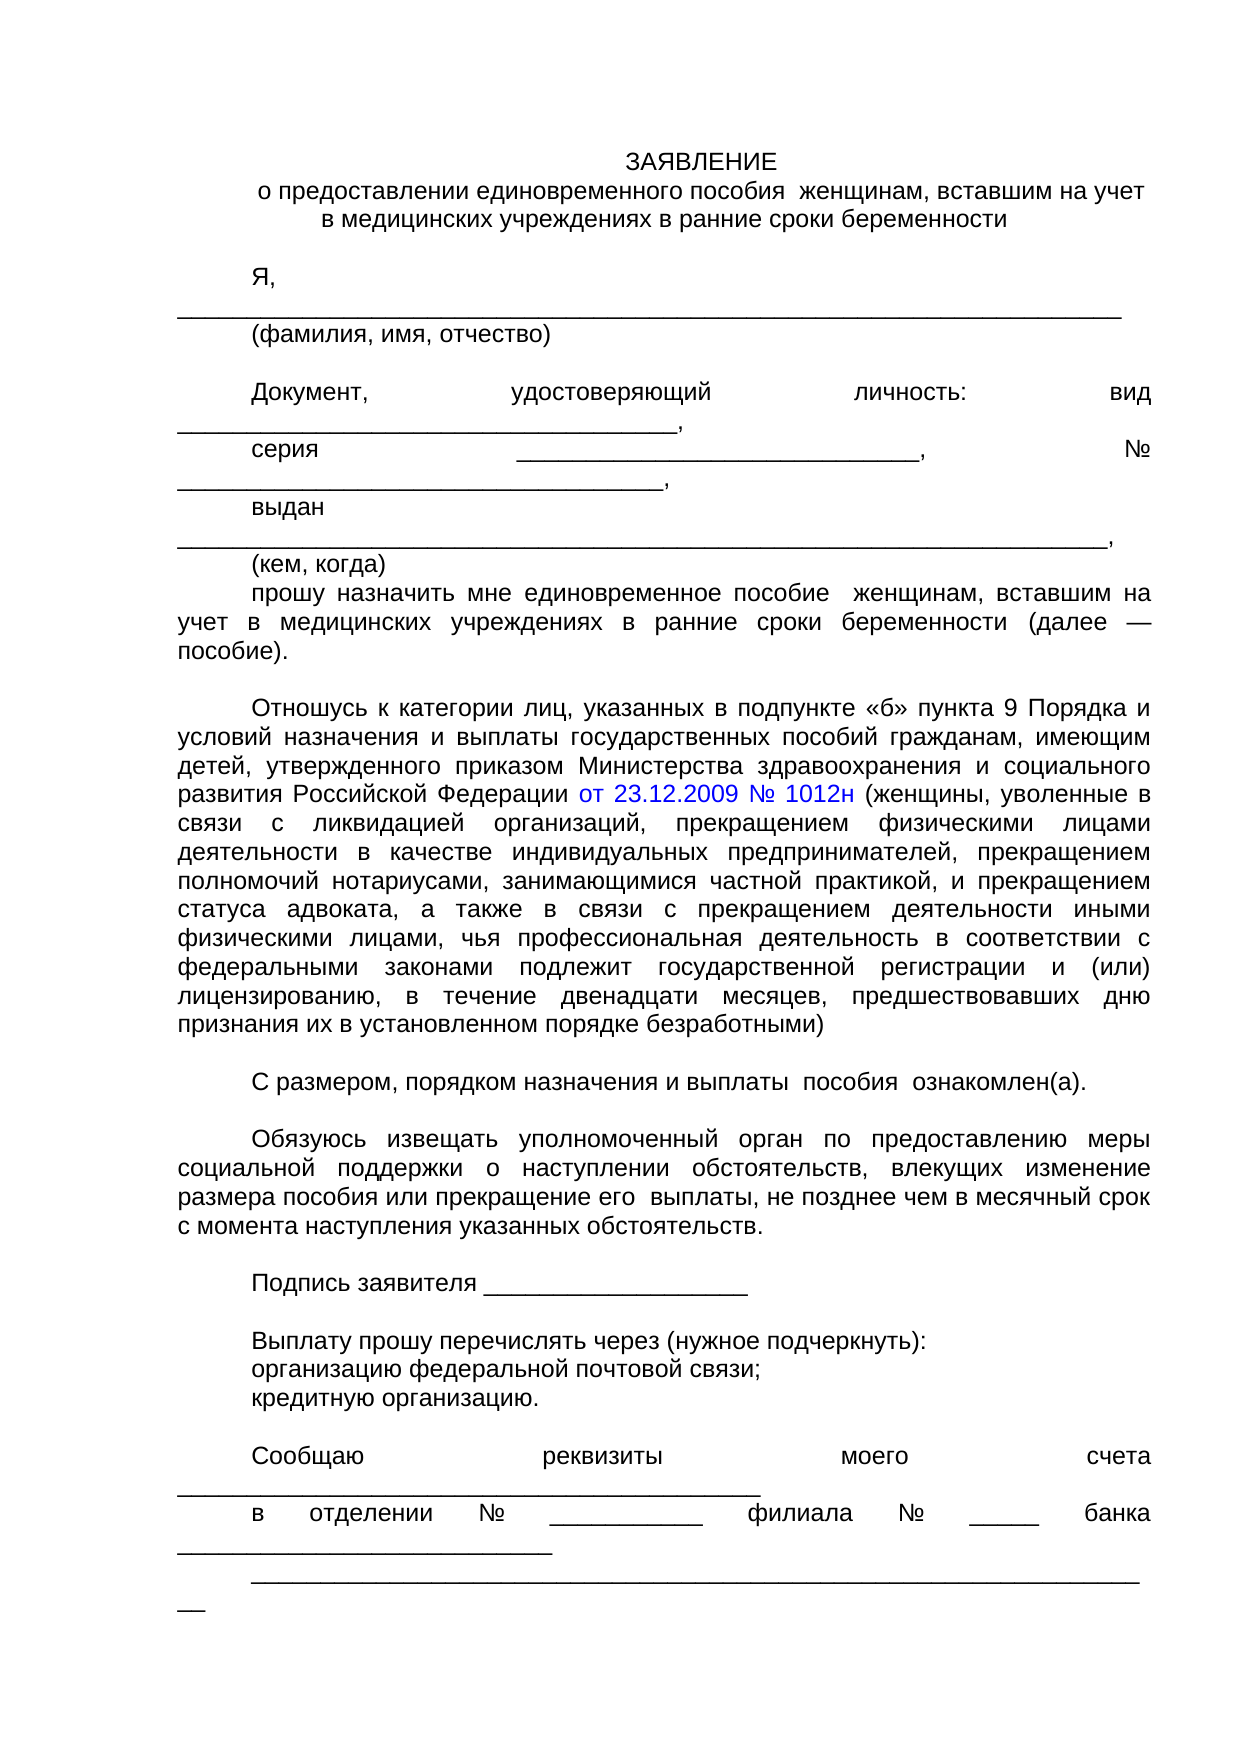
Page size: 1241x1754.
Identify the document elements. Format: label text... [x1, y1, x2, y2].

text кредитную организацию. [177, 1383, 1152, 1412]
text в отделении № ___________ филиала № _____ банка ___________________________ [177, 1498, 1152, 1556]
text Я, ____________________________________________________________________ [177, 262, 1152, 319]
text __________________________________________________________________ [177, 1556, 1152, 1613]
text Подпись заявителя ___________________ [177, 1268, 1152, 1297]
text Отношусь к категории лиц, указанных в подпункте «б» пункта 9 Порядка и условий назначения и выплаты государственных пособий гражданам, имеющим детей, утвержденного приказом Министерства здравоохранения и социального развития Российской Федерации от 23.12.2009 № 1012н (женщины, уволенные в связи с ликвидацией организаций, прекращением физическими лицами деятельности в качестве индивидуальных предпринимателей, прекращением полномочий нотариусами, занимающимися частной практикой, и прекращением статуса адвоката, а также в связи с прекращением деятельности иными физическими лицами, чья профессиональная деятельность в соответствии с федеральными законами подлежит государственной регистрации и (или) лицензированию, в течение двенадцати месяцев, предшествовавших дню признания их в установленном порядке безработными) [177, 693, 1152, 1038]
text Документ, удостоверяющий личность: вид ____________________________________, [177, 377, 1152, 434]
text С размером, порядком назначения и выплаты пособия ознакомлен(а). [177, 1067, 1152, 1096]
text выдан ___________________________________________________________________, [177, 492, 1152, 549]
text (кем, когда) [177, 549, 1152, 578]
text серия _____________________________, № ___________________________________, [177, 434, 1152, 492]
text (фамилия, имя, отчество) [177, 319, 1152, 348]
text прошу назначить мне единовременное пособие женщинам, вставшим на учет в медицинских учреждениях в ранние сроки беременности (далее — пособие). [177, 578, 1152, 664]
text Обязуюсь извещать уполномоченный орган по предоставлению меры социальной поддержки о наступлении обстоятельств, влекущих изменение размера пособия или прекращение его выплаты, не позднее чем в месячный срок с момента наступления указанных обстоятельств. [177, 1124, 1152, 1239]
text Сообщаю реквизиты моего счета __________________________________________ [177, 1441, 1152, 1498]
text ЗАЯВЛЕНИЕ [177, 147, 1152, 176]
text Выплату прошу перечислять через (нужное подчеркнуть): [177, 1326, 1152, 1354]
text организацию федеральной почтовой связи; [177, 1354, 1152, 1383]
text о предоставлении единовременного пособия женщинам, вставшим на учет в медицинских учреждениях в ранние сроки беременности [177, 176, 1152, 233]
